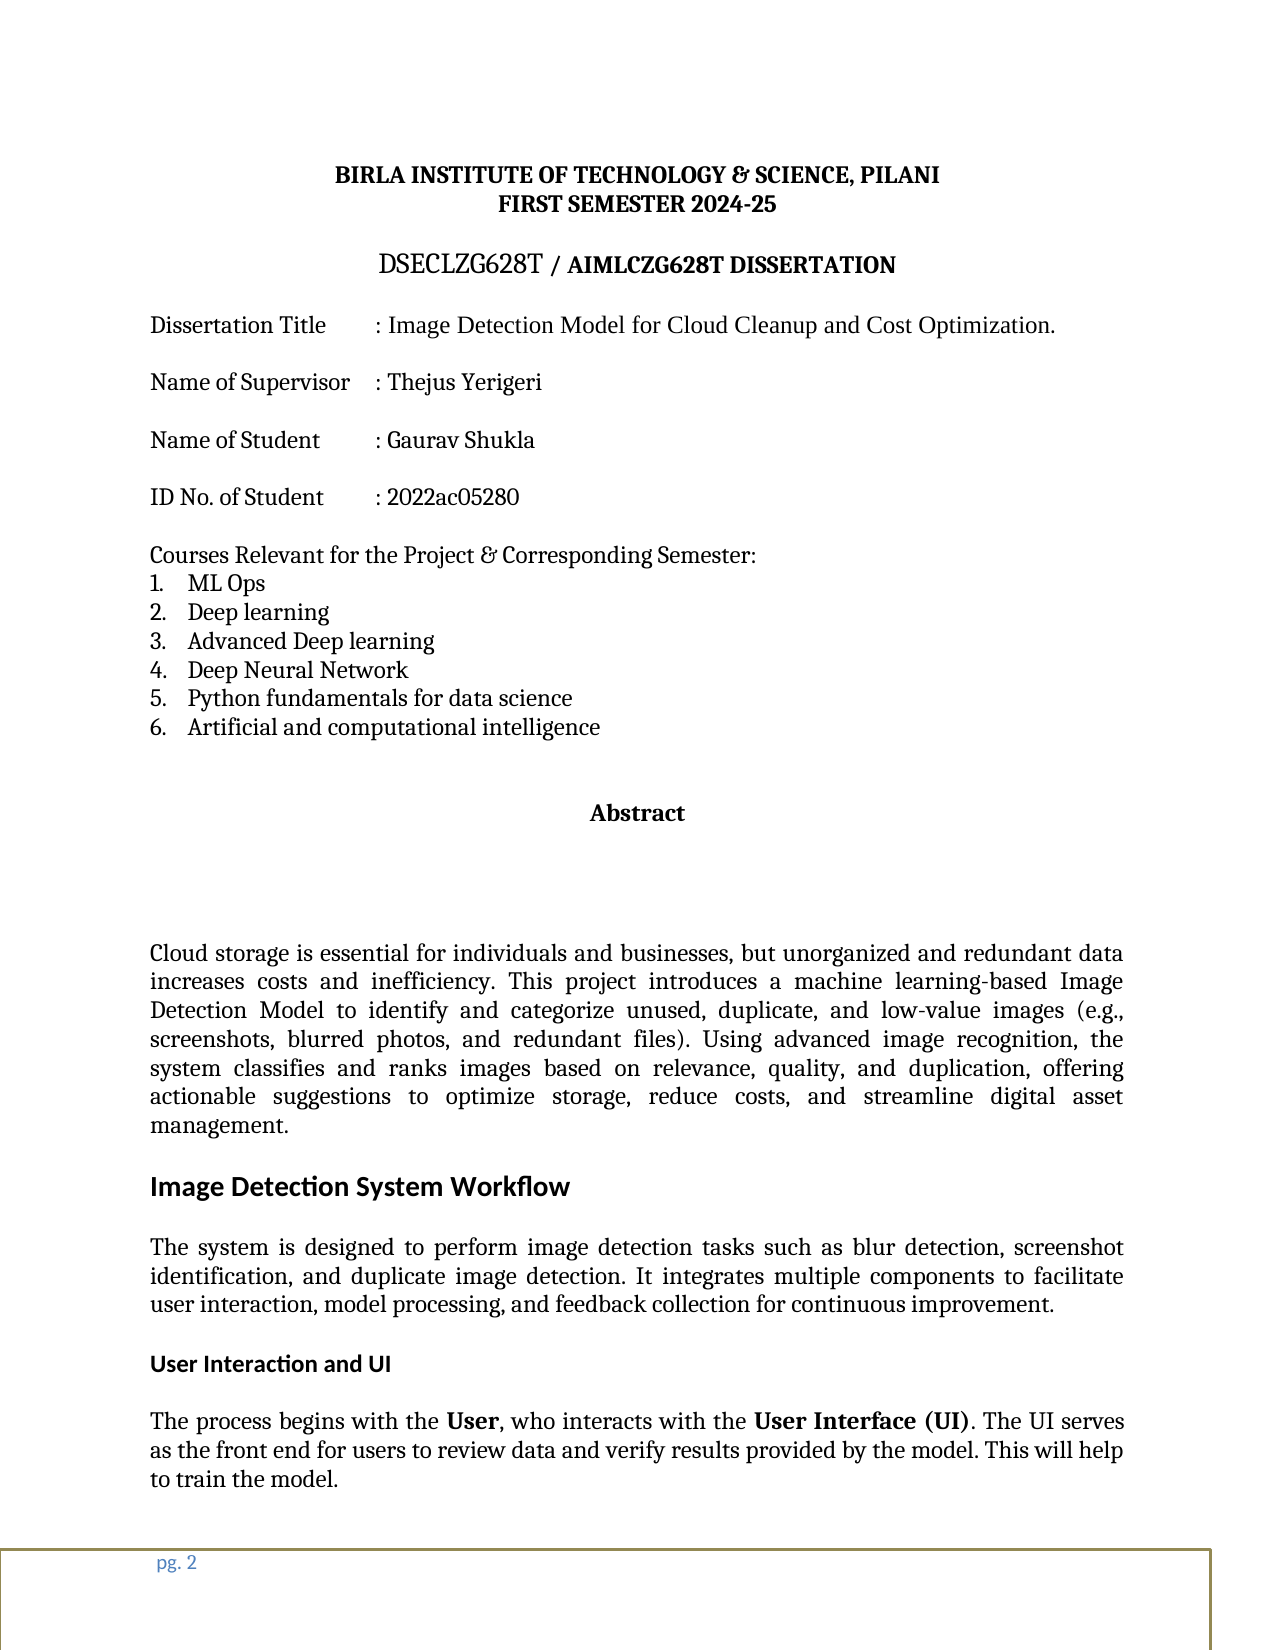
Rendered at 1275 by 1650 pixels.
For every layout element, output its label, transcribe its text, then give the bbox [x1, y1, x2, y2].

list Python fundamentals for data science [150, 684, 1125, 713]
list Advanced Deep learning [150, 627, 1125, 656]
text FIRST SEMESTER 2024-25 [150, 190, 1125, 219]
text Name of Supervisor : Thejus Yerigeri [150, 368, 1125, 397]
text Name of Student : Gaurav Shukla [150, 426, 1125, 454]
list ML Ops [150, 569, 1125, 598]
list Deep Neural Network [150, 656, 1125, 684]
subtitle Image Detection System Workflow [150, 1168, 1125, 1204]
text Dissertation Title : Image Detection Model for Cloud Cleanup and Cost Optimization. [150, 310, 1125, 339]
subtitle User Interaction and UI [150, 1348, 1125, 1378]
subtitle Abstract [150, 799, 1125, 828]
text Courses Relevant for the Project & Corresponding Semester: [150, 541, 1125, 569]
list Artificial and computational intelligence [150, 713, 1125, 742]
text ID No. of Student : 2022ac05280 [150, 483, 1125, 512]
text BIRLA INSTITUTE OF TECHNOLOGY & SCIENCE, PILANI [150, 161, 1125, 190]
list Deep learning [150, 598, 1125, 627]
text Cloud storage is essential for individuals and businesses, but unorganized and redundant data increases costs and inefficiency. This project introduces a machine learning-based Image Detection Model to identify and categorize unused, duplicate, and low-value images (e.g., screenshots, blurred photos, and redundant files). Using advanced image recognition, the system classifies and ranks images based on relevance, quality, and duplication, offering actionable suggestions to optimize storage, reduce costs, and streamline digital asset management. [150, 938, 1125, 1140]
text DSECLZG628T / AIMLCZG628T DISSERTATION [150, 247, 1125, 281]
text The system is designed to perform image detection tasks such as blur detection, screenshot identification, and duplicate image detection. It integrates multiple components to facilitate user interaction, model processing, and feedback collection for continuous improvement. [150, 1233, 1125, 1319]
text The process begins with the User, who interacts with the User Interface (UI). The UI serves as the front end for users to review data and verify results provided by the model. This will help to train the model. [150, 1407, 1125, 1493]
